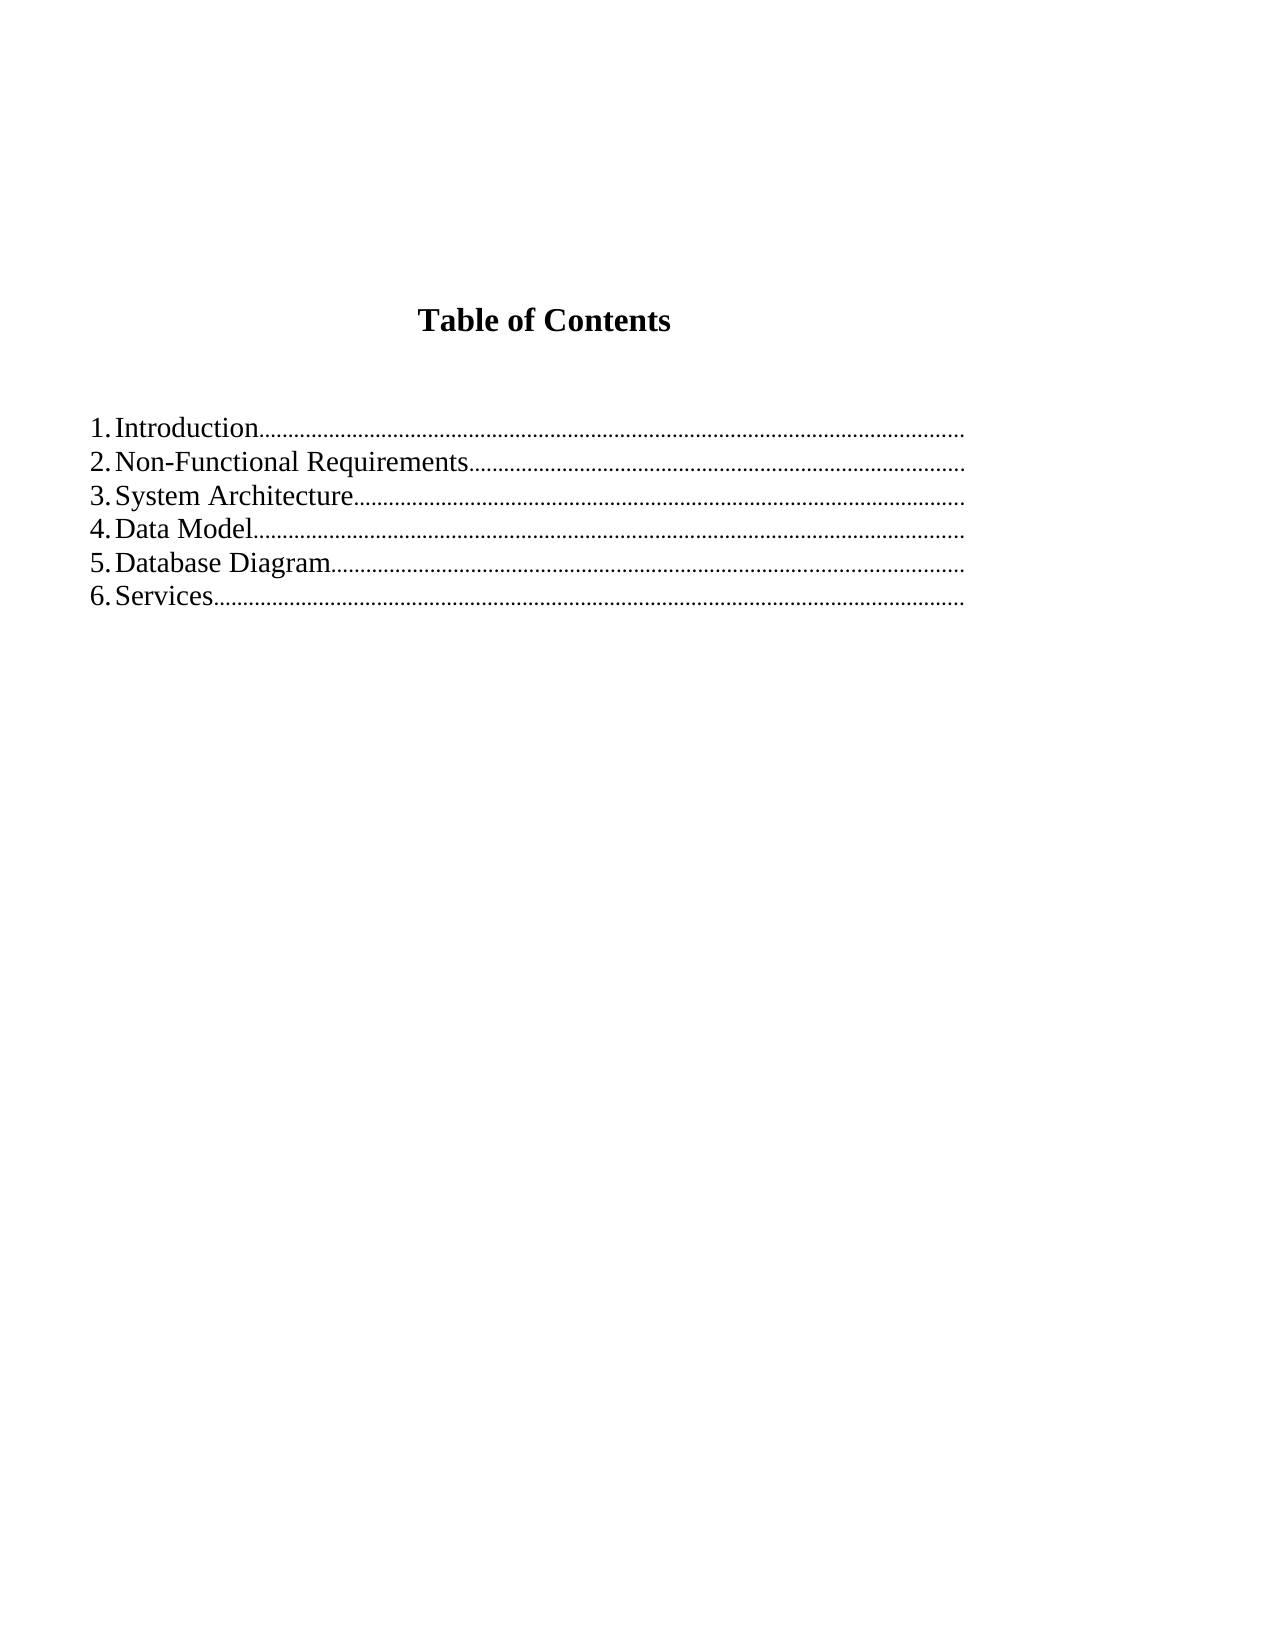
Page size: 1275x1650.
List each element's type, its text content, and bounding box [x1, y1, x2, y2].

list System Architecture [89, 478, 1200, 511]
text Table of Contents [75, 300, 1013, 338]
list Data Model [89, 511, 1200, 545]
list Introduction [89, 411, 1200, 444]
list Services [89, 578, 1200, 612]
list Database Diagram [89, 545, 1200, 578]
list Non-Functional Requirements [89, 444, 1200, 478]
